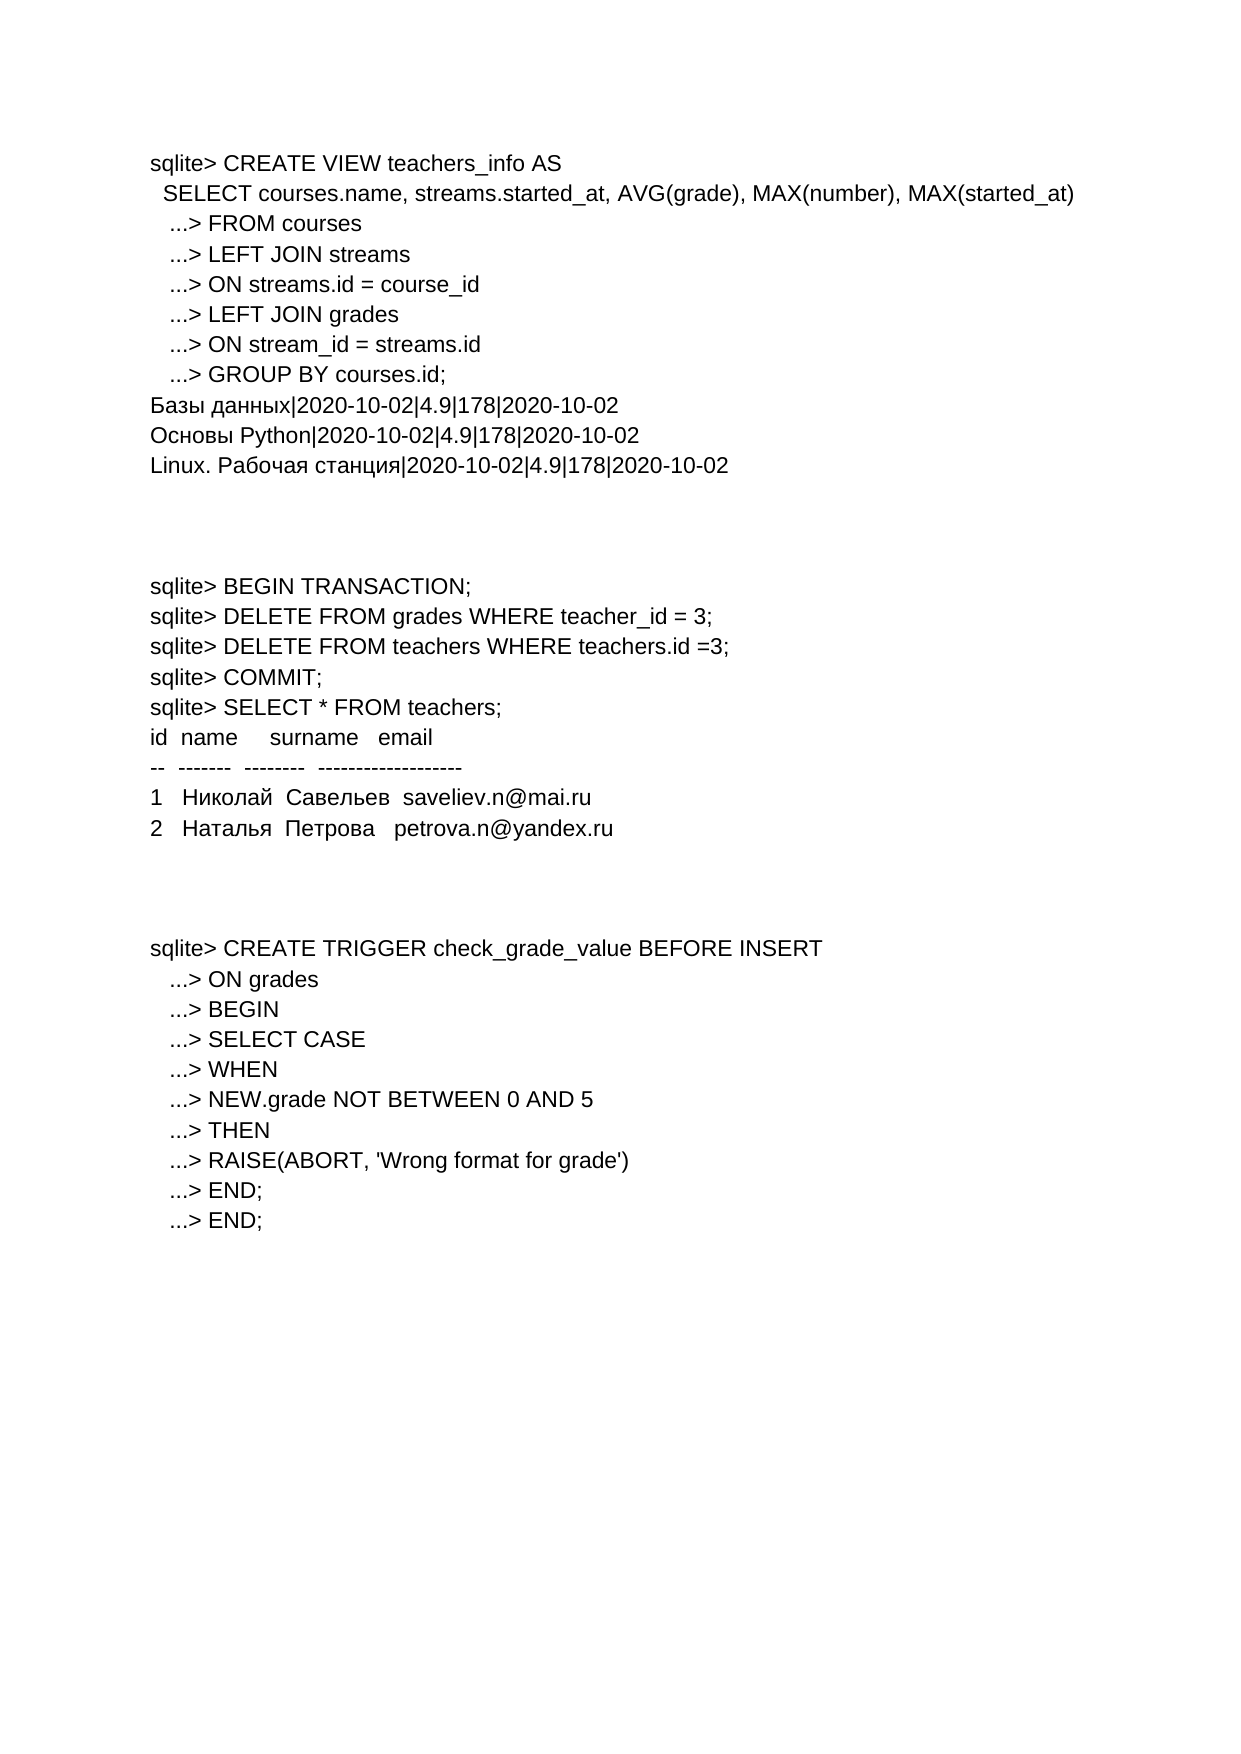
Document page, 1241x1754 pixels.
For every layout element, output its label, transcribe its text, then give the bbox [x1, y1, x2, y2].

text ...> LEFT JOIN streams [150, 241, 1090, 267]
text ...> END; [150, 1177, 1090, 1203]
text ...> ON stream_id = streams.id [150, 331, 1090, 358]
text ...> END; [150, 1207, 1090, 1234]
text ...> RAISE(ABORT, 'Wrong format for grade') [150, 1147, 1090, 1173]
text sqlite> DELETE FROM grades WHERE teacher_id = 3; [150, 603, 1090, 629]
text ...> BEGIN [150, 996, 1090, 1022]
text ...> THEN [150, 1117, 1090, 1143]
text sqlite> COMMIT; [150, 663, 1090, 690]
text sqlite> SELECT * FROM teachers; [150, 694, 1090, 720]
text 2 Наталья Петрова petrova.n@yandex.ru [150, 814, 1090, 841]
text sqlite> DELETE FROM teachers WHERE teachers.id =3; [150, 633, 1090, 660]
text Основы Python|2020-10-02|4.9|178|2020-10-02 [150, 422, 1090, 448]
text ...> SELECT CASE [150, 1026, 1090, 1052]
text ...> ON streams.id = course_id [150, 271, 1090, 297]
text SELECT courses.name, streams.started_at, AVG(grade), MAX(number), MAX(started_at) [150, 180, 1090, 207]
text Базы данных|2020-10-02|4.9|178|2020-10-02 [150, 392, 1090, 418]
text ...> ON grades [150, 966, 1090, 992]
text 1 Николай Савельев saveliev.n@mai.ru [150, 784, 1090, 811]
text ...> LEFT JOIN grades [150, 301, 1090, 327]
text ...> NEW.grade NOT BETWEEN 0 AND 5 [150, 1086, 1090, 1113]
text ...> WHEN [150, 1056, 1090, 1083]
text ...> GROUP BY courses.id; [150, 361, 1090, 388]
text sqlite> BEGIN TRANSACTION; [150, 573, 1090, 599]
text -- ------- -------- ------------------- [150, 754, 1090, 781]
text sqlite> CREATE TRIGGER check_grade_value BEFORE INSERT [150, 935, 1090, 962]
text id name surname email [150, 724, 1090, 750]
text ...> FROM courses [150, 210, 1090, 237]
text sqlite> CREATE VIEW teachers_info AS [150, 150, 1090, 176]
text Linux. Рабочая станция|2020-10-02|4.9|178|2020-10-02 [150, 452, 1090, 478]
